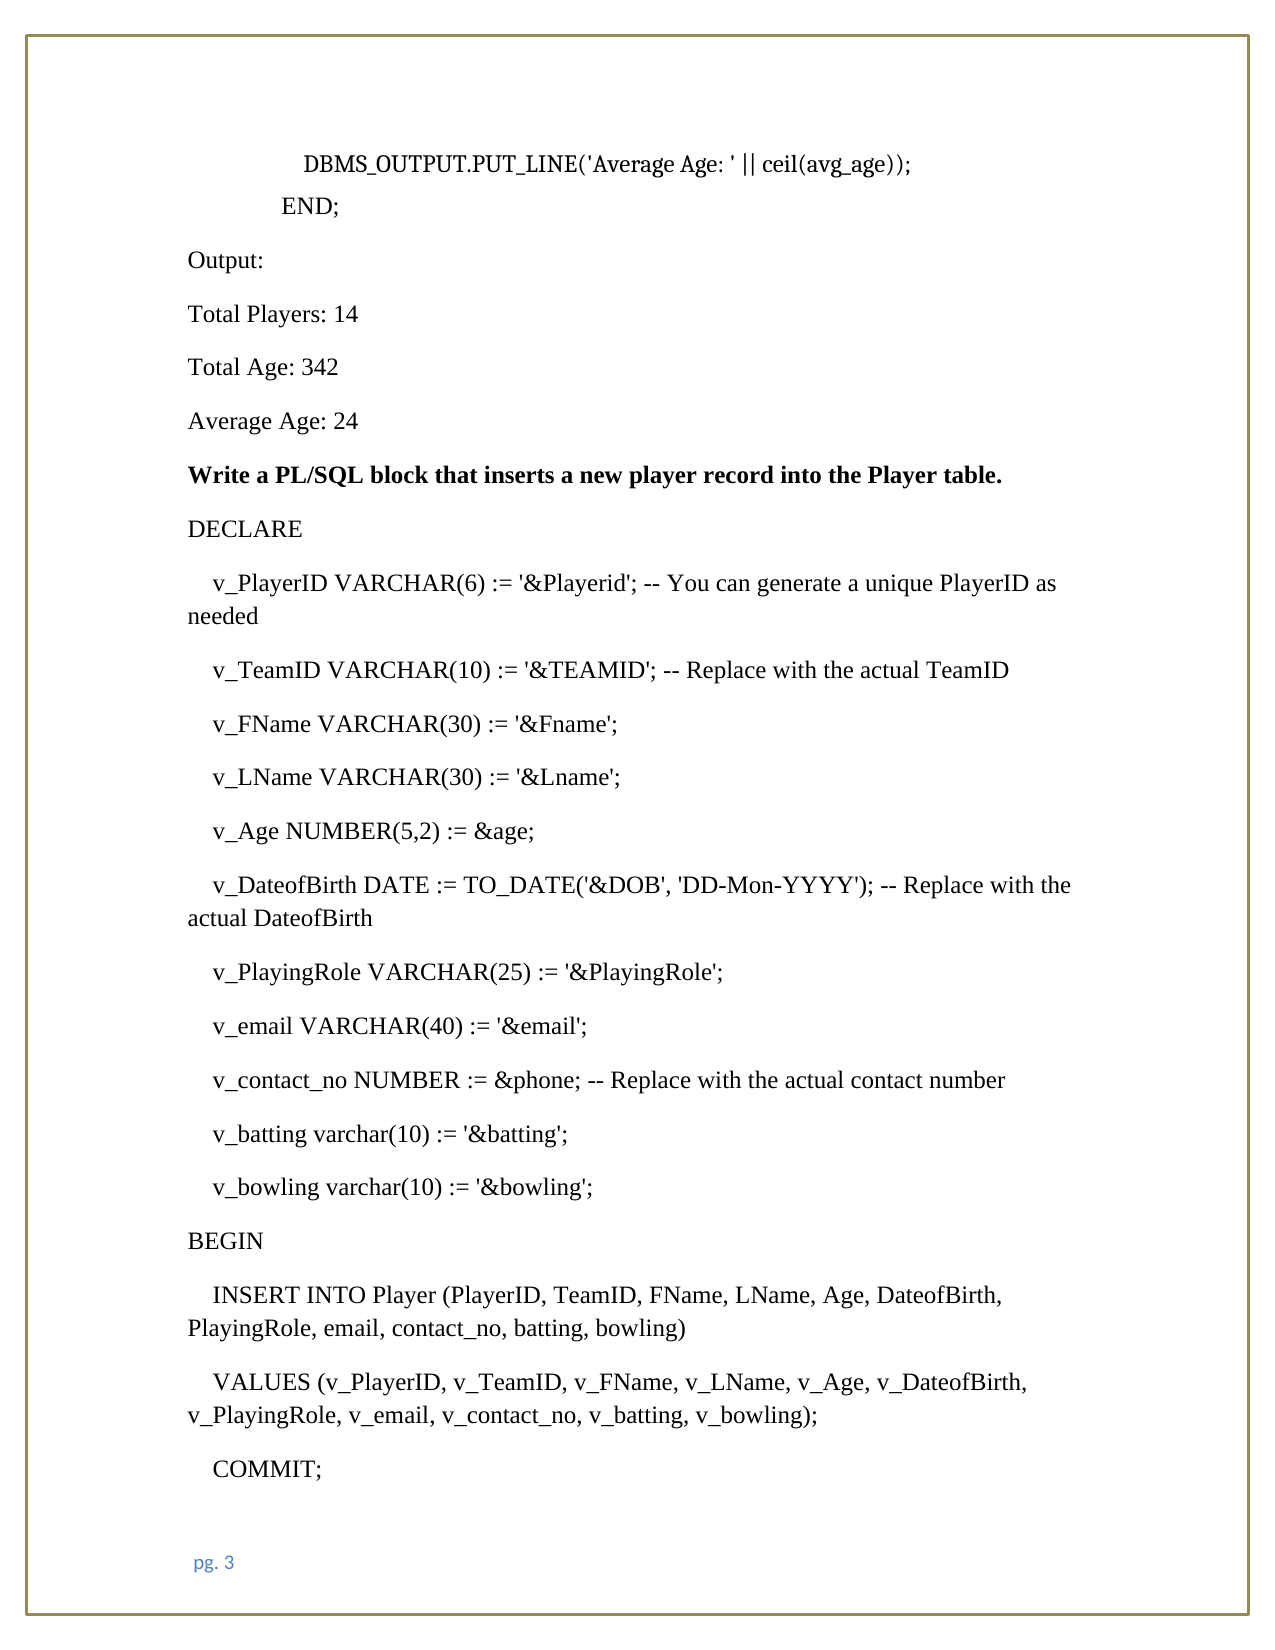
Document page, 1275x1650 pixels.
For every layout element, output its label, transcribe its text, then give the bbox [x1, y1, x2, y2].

text v_Age NUMBER(5,2) := &age; [187, 816, 1075, 845]
text Output: [187, 245, 1075, 273]
text Total Players: 14 [187, 299, 1075, 327]
text v_FName VARCHAR(30) := '&Fname'; [187, 709, 1075, 737]
text Write a PL/SQL block that inserts a new player record into the Player table. [187, 460, 1075, 489]
text v_email VARCHAR(40) := '&email'; [187, 1011, 1075, 1040]
text v_bowling varchar(10) := '&bowling'; [187, 1172, 1075, 1201]
text DECLARE [187, 514, 1075, 543]
text END; [281, 191, 1075, 220]
text Total Age: 342 [187, 352, 1075, 381]
text VALUES (v_PlayerID, v_TeamID, v_FName, v_LName, v_Age, v_DateofBirth, v_PlayingRole, v_email, v_contact_no, v_batting, v_bowling); [187, 1367, 1075, 1429]
text v_contact_no NUMBER := &phone; -- Replace with the actual contact number [187, 1065, 1075, 1093]
text Average Age: 24 [187, 406, 1075, 435]
text v_batting varchar(10) := '&batting'; [187, 1119, 1075, 1147]
text DBMS_OUTPUT.PUT_LINE('Average Age: ' || ceil(avg_age)); [281, 150, 1087, 178]
text v_LName VARCHAR(30) := '&Lname'; [187, 762, 1075, 791]
text INSERT INTO Player (PlayerID, TeamID, FName, LName, Age, DateofBirth, PlayingRole, email, contact_no, batting, bowling) [187, 1280, 1075, 1342]
text v_PlayerID VARCHAR(6) := '&Playerid'; -- You can generate a unique PlayerID as needed [187, 568, 1075, 630]
text v_DateofBirth DATE := TO_DATE('&DOB', 'DD-Mon-YYYY'); -- Replace with the actual DateofBirth [187, 870, 1075, 932]
text COMMIT; [187, 1454, 1075, 1483]
text BEGIN [187, 1226, 1075, 1255]
text v_TeamID VARCHAR(10) := '&TEAMID'; -- Replace with the actual TeamID [187, 655, 1075, 683]
text v_PlayingRole VARCHAR(25) := '&PlayingRole'; [187, 957, 1075, 986]
